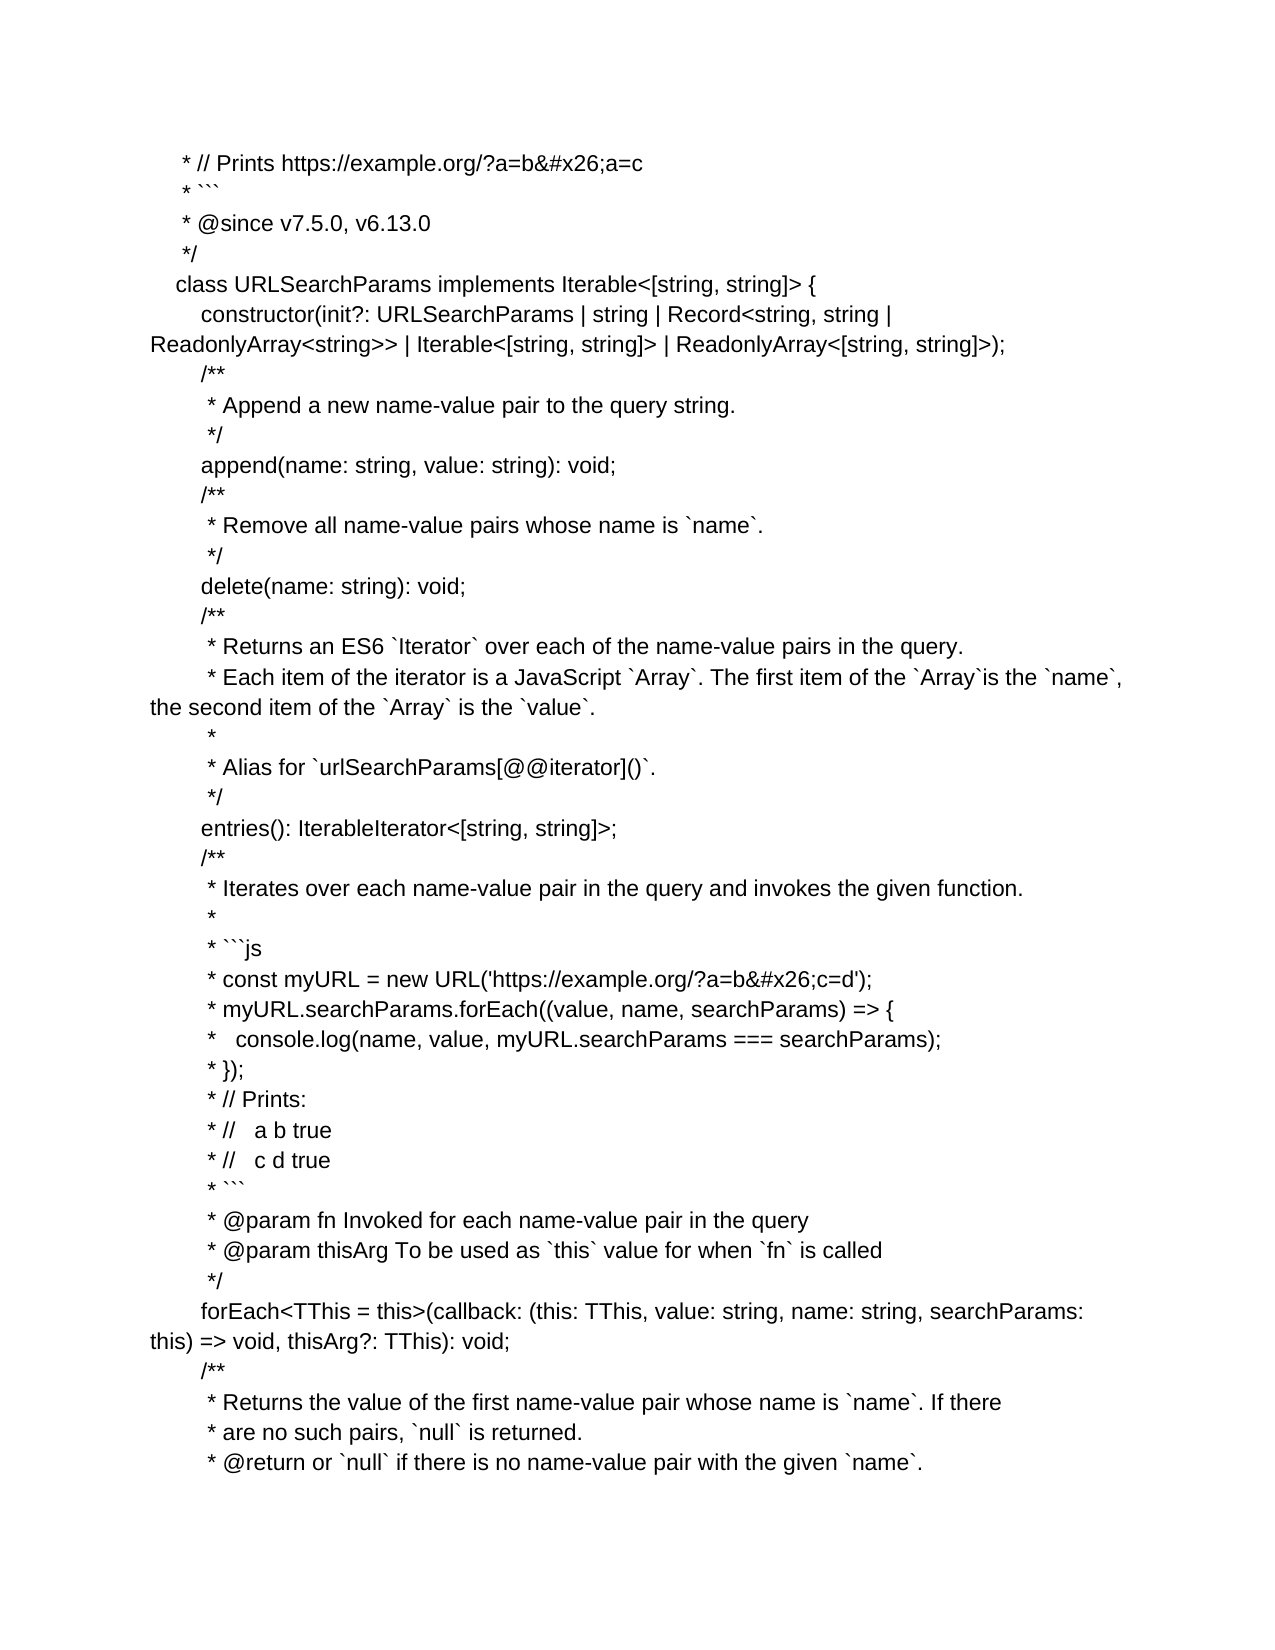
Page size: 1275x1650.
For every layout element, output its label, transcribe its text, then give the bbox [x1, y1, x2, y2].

text * @since v7.5.0, v6.13.0 [150, 210, 1125, 237]
text * }); [150, 1056, 1125, 1083]
text /** [150, 361, 1125, 388]
text append(name: string, value: string): void; [150, 452, 1125, 478]
text entries(): IterableIterator<[string, string]>; [150, 814, 1125, 841]
text * const myURL = new URL('https://example.org/?a=b&#x26;c=d'); [150, 966, 1125, 992]
text * are no such pairs, `null` is returned. [150, 1419, 1125, 1445]
text * // Prints: [150, 1086, 1125, 1113]
text * Append a new name-value pair to the query string. [150, 392, 1125, 418]
text * ``` [150, 180, 1125, 207]
text constructor(init?: URLSearchParams | string | Record<string, string | ReadonlyArray<string>> | Iterable<[string, string]> | ReadonlyArray<[string, string]>); [150, 301, 1125, 358]
text delete(name: string): void; [150, 573, 1125, 599]
text * Returns an ES6 `Iterator` over each of the name-value pairs in the query. [150, 633, 1125, 660]
text forEach<TThis = this>(callback: (this: TThis, value: string, name: string, searchParams: this) => void, thisArg?: TThis): void; [150, 1298, 1125, 1354]
text * [150, 905, 1125, 932]
text /** [150, 845, 1125, 871]
text * Each item of the iterator is a JavaScript `Array`. The first item of the `Array`is the `name`, the second item of the `Array` is the `value`. [150, 663, 1125, 720]
text */ [150, 1268, 1125, 1294]
text * @return or `null` if there is no name-value pair with the given `name`. [150, 1449, 1125, 1475]
text /** [150, 1358, 1125, 1385]
text * myURL.searchParams.forEach((value, name, searchParams) => { [150, 996, 1125, 1022]
text */ [150, 784, 1125, 811]
text * [150, 724, 1125, 750]
text * ```js [150, 935, 1125, 962]
text * @param fn Invoked for each name-value pair in the query [150, 1207, 1125, 1234]
text * ``` [150, 1177, 1125, 1203]
text class URLSearchParams implements Iterable<[string, string]> { [150, 271, 1125, 297]
text * Returns the value of the first name-value pair whose name is `name`. If there [150, 1388, 1125, 1415]
text /** [150, 603, 1125, 629]
text * // c d true [150, 1147, 1125, 1173]
text * Alias for `urlSearchParams[@@iterator]()`. [150, 754, 1125, 781]
text * // a b true [150, 1117, 1125, 1143]
text * Iterates over each name-value pair in the query and invokes the given function. [150, 875, 1125, 901]
text */ [150, 241, 1125, 267]
text /** [150, 482, 1125, 509]
text * @param thisArg To be used as `this` value for when `fn` is called [150, 1237, 1125, 1264]
text */ [150, 422, 1125, 448]
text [150, 150, 1125, 176]
text * console.log(name, value, myURL.searchParams === searchParams); [150, 1026, 1125, 1052]
text */ [150, 543, 1125, 569]
text * Remove all name-value pairs whose name is `name`. [150, 512, 1125, 539]
